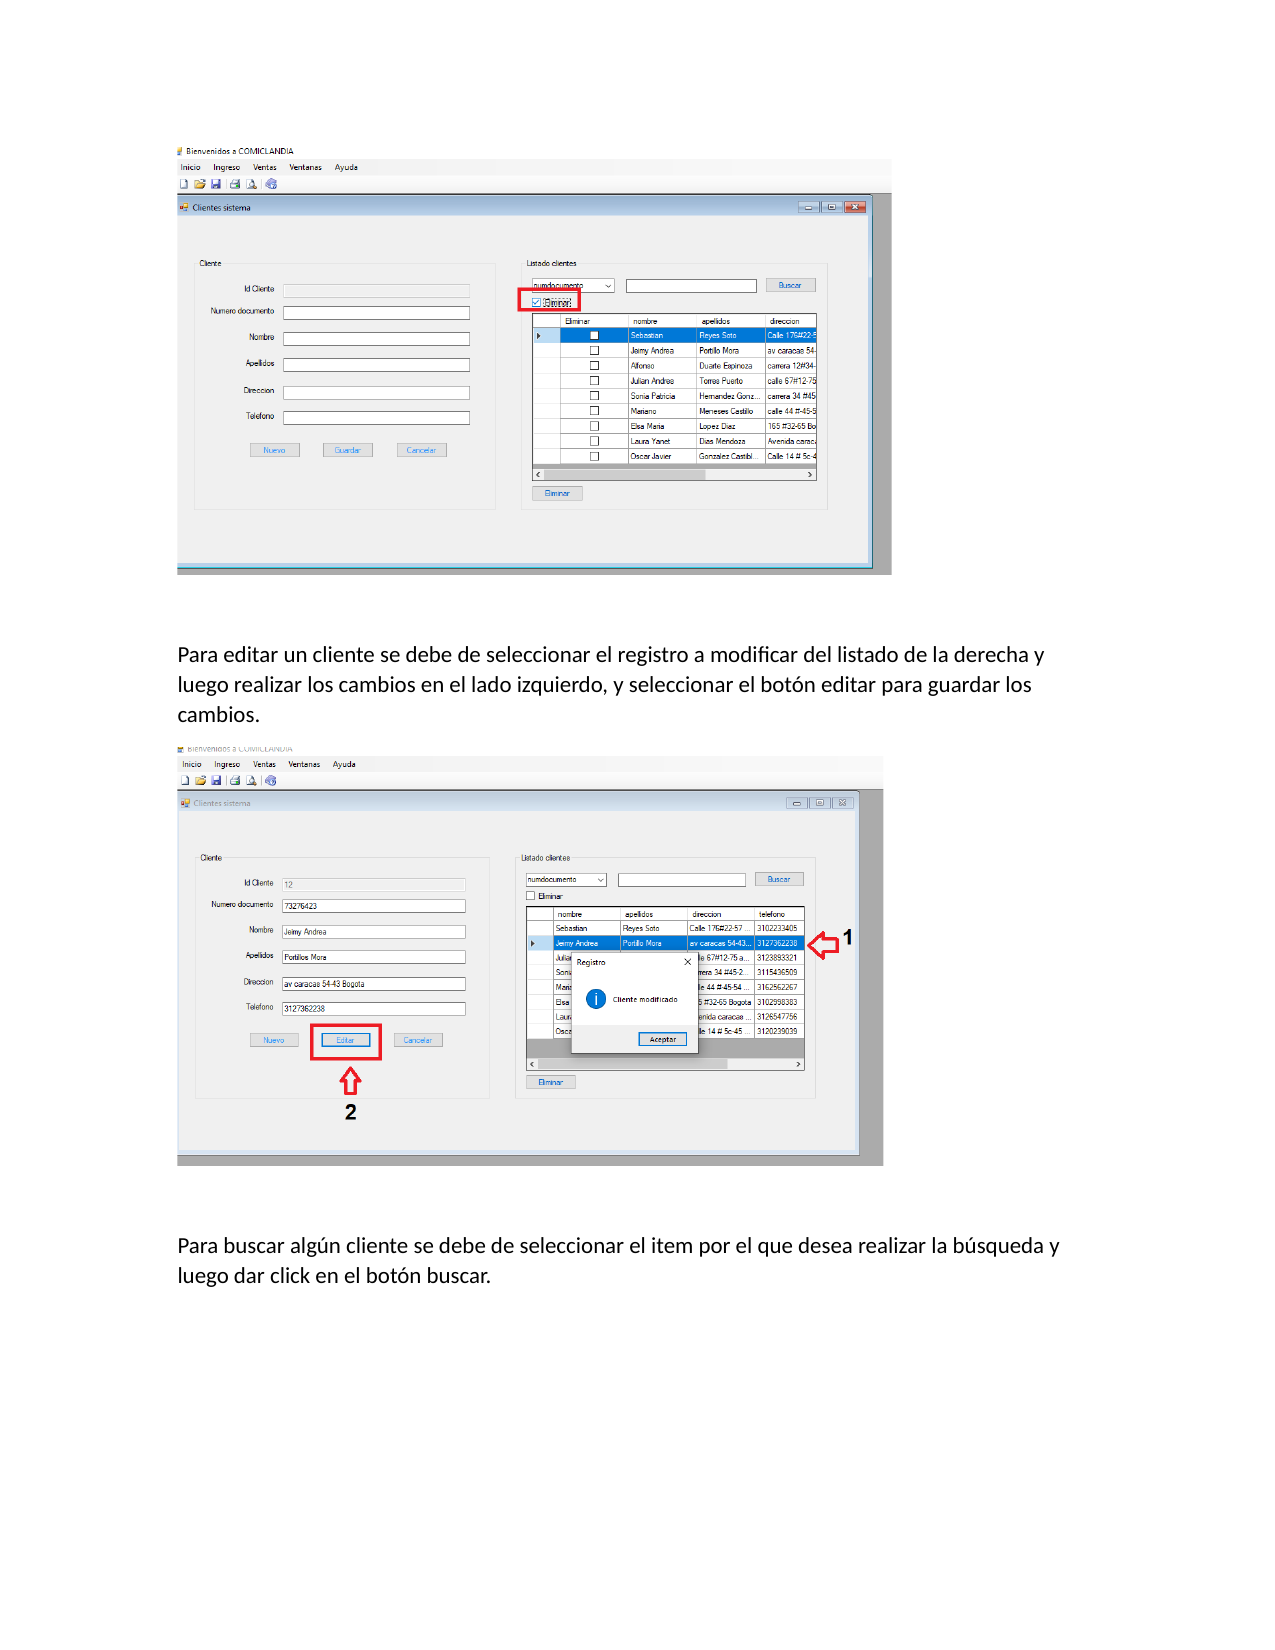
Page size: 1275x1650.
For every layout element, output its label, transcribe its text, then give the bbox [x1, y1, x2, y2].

text Para buscar algún cliente se debe de seleccionar el item por el que desea realizar la búsqueda y luego dar click en el botón buscar. [177, 1231, 1098, 1289]
picture [177, 747, 884, 1166]
text Para editar un cliente se debe de seleccionar el registro a modificar del listado de la derecha y luego realizar los cambios en el lado izquierdo, y seleccionar el botón editar para guardar los cambios. [177, 640, 1098, 728]
picture [177, 147, 892, 575]
